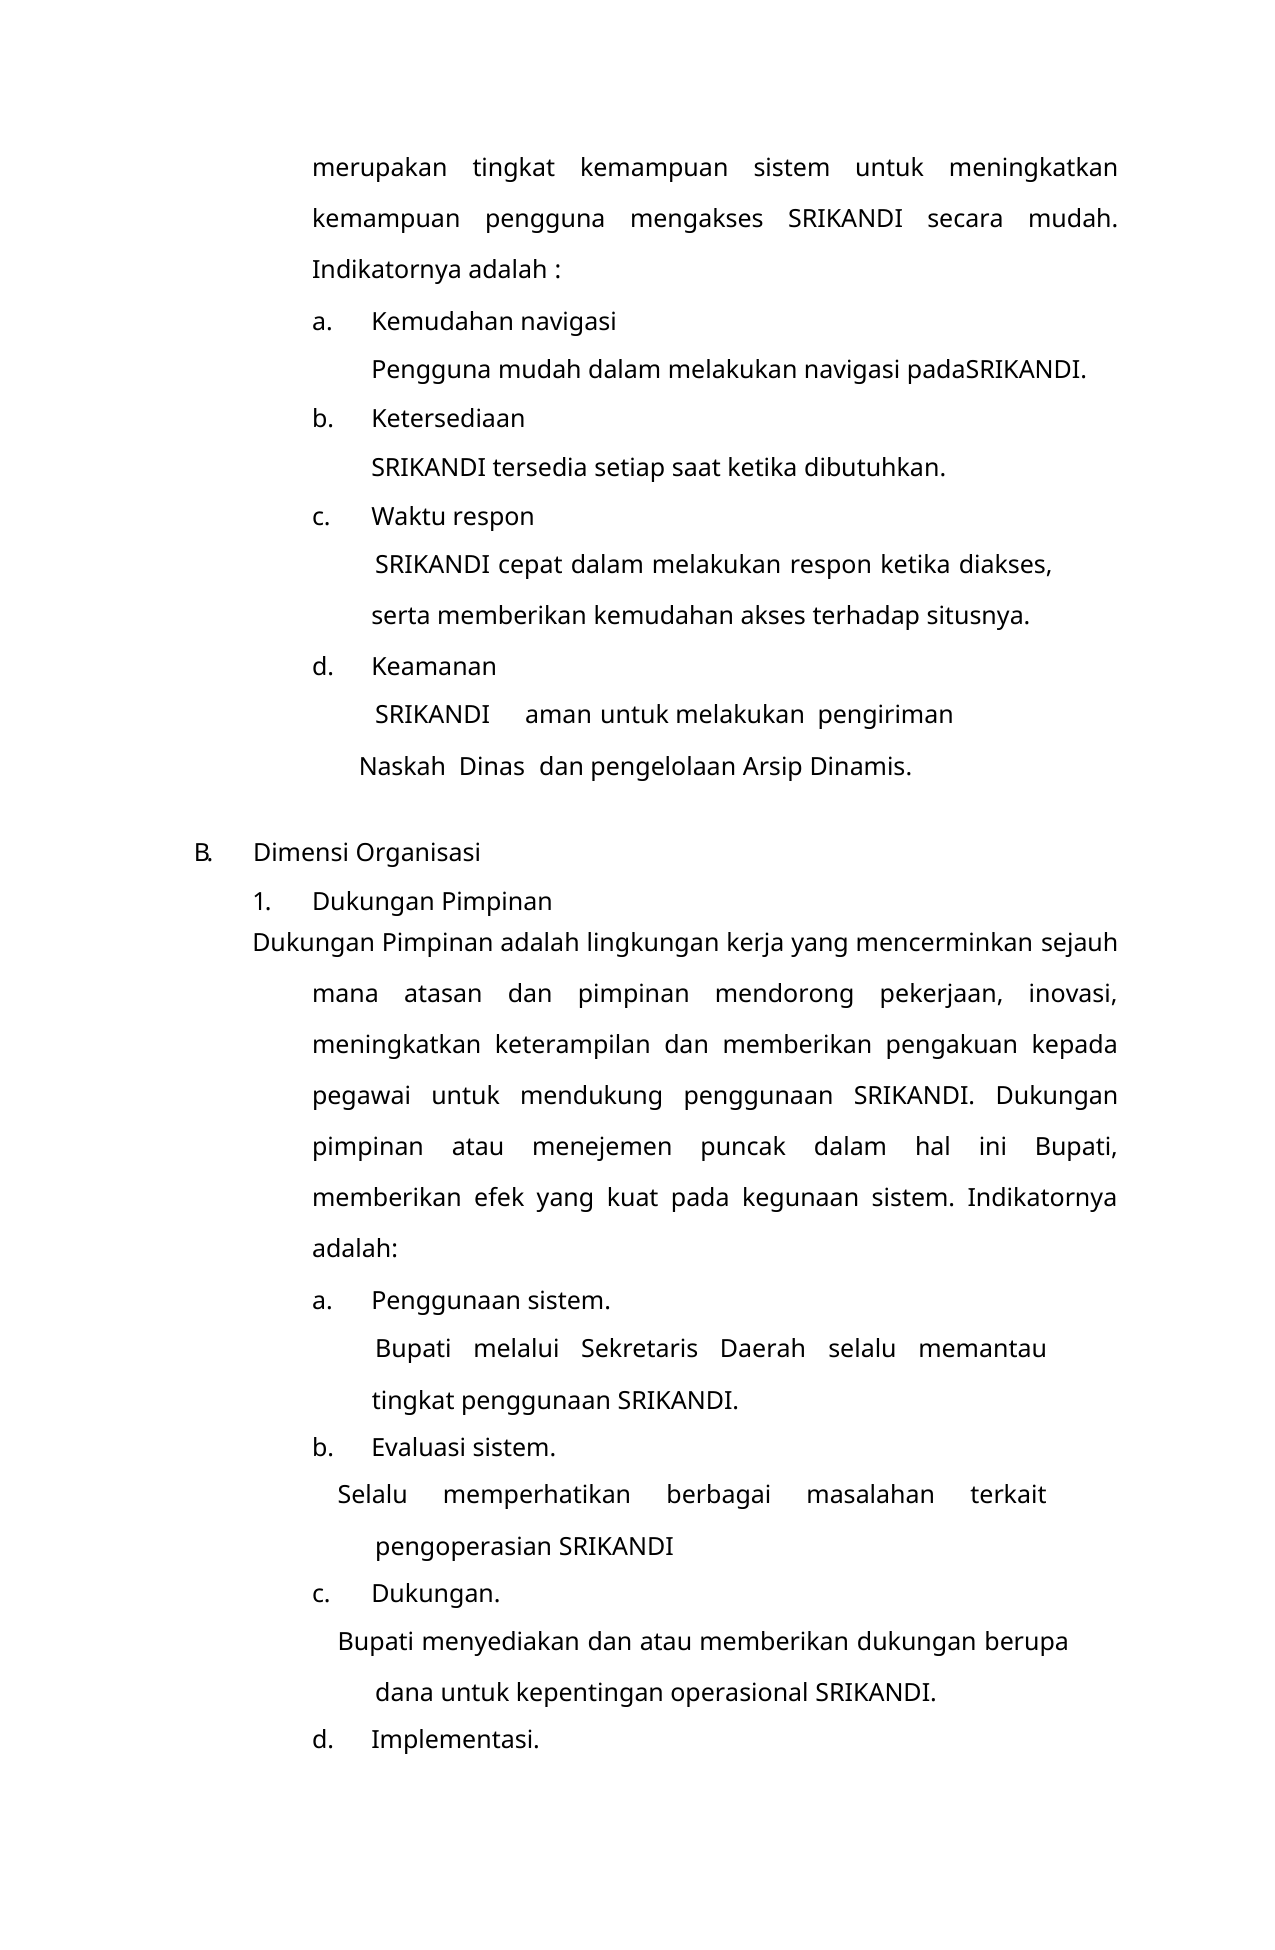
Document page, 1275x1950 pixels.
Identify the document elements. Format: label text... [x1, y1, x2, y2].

list Dimensi Organisasi [194, 834, 1125, 868]
text SRIKANDI tersedia setiap saat ketika dibutuhkan. [296, 449, 1125, 483]
text Bupati melalui Sekretaris Daerah selalu memantau tingkat penggunaan SRIKANDI. [372, 1331, 1047, 1416]
text SRIKANDI cepat dalam melakukan respon ketika diakses, serta memberikan kemudahan akses terhadap situsnya. [371, 547, 1123, 632]
list Dukungan. [312, 1580, 1125, 1608]
text Selalu memperhatikan berbagai masalahan terkait pengoperasian SRIKANDI [337, 1477, 1047, 1562]
text Bupati menyediakan dan atau memberikan dukungan berupa dana untuk kepentingan operasional SRIKANDI. [337, 1623, 1109, 1709]
list Ketersediaan [312, 401, 1125, 435]
list Implementasi. [312, 1726, 1125, 1755]
text SRIKANDI aman untuk melakukan pengiriman Naskah Dinas dan pengelolaan Arsip Dinamis. [150, 697, 1046, 782]
text Pengguna mudah dalam melakukan navigasi padaSRIKANDI. [355, 352, 1125, 386]
text Dukungan Pimpinan adalah lingkungan kerja yang mencerminkan sejauh mana atasan dan pimpinan mendorong pekerjaan, inovasi, meningkatkan keterampilan dan memberikan pengakuan kepada pegawai untuk mendukung penggunaan SRIKANDI. Dukungan pimpinan atau menejemen puncak dalam hal ini Bupati, memberikan efek yang kuat pada kegunaan sistem. Indikatornya adalah: [252, 925, 1118, 1265]
list Waktu respon [312, 498, 1125, 532]
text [312, 150, 1118, 286]
list Penggunaan sistem. [312, 1282, 1125, 1316]
list Evaluasi sistem. [312, 1434, 1125, 1462]
list Keamanan [312, 648, 1125, 682]
list Dukungan Pimpinan [252, 883, 1125, 917]
list Kemudahan navigasi [312, 303, 1125, 337]
